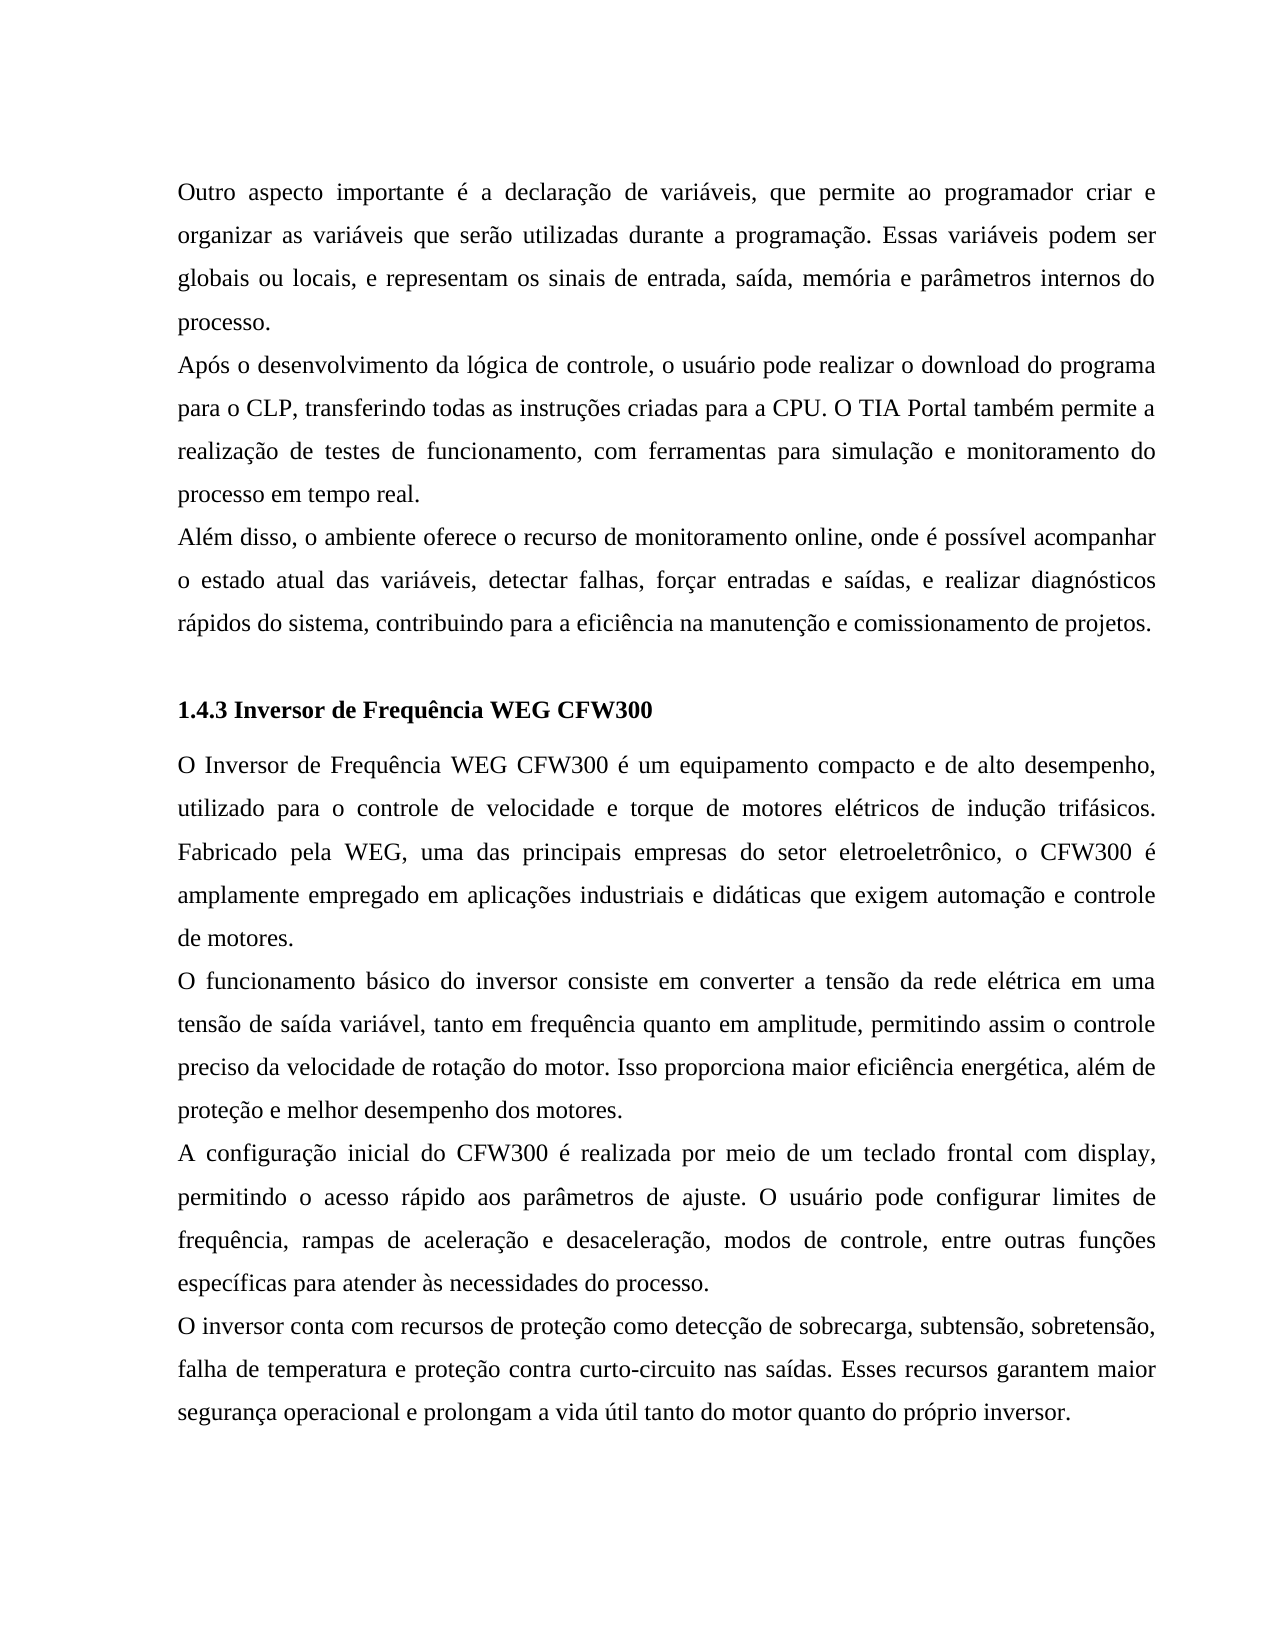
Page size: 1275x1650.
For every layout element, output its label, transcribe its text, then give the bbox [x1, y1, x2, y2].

text Após o desenvolvimento da lógica de controle, o usuário pode realizar o download do programa para o CLP, transferindo todas as instruções criadas para a CPU. O TIA Portal também permite a realização de testes de funcionamento, com ferramentas para simulação e monitoramento do processo em tempo real. [177, 350, 1157, 508]
text O inversor conta com recursos de proteção como detecção de sobrecarga, subtensão, sobretensão, falha de temperatura e proteção contra curto-circuito nas saídas. Esses recursos garantem maior segurança operacional e prolongam a vida útil tanto do motor quanto do próprio inversor. [177, 1311, 1157, 1426]
text O funcionamento básico do inversor consiste em converter a tensão da rede elétrica em uma tensão de saída variável, tanto em frequência quanto em amplitude, permitindo assim o controle preciso da velocidade de rotação do motor. Isso proporciona maior eficiência energética, além de proteção e melhor desempenho dos motores. [177, 966, 1157, 1124]
text Outro aspecto importante é a declaração de variáveis, que permite ao programador criar e organizar as variáveis que serão utilizadas durante a programação. Essas variáveis podem ser globais ou locais, e representam os sinais de entrada, saída, memória e parâmetros internos do processo. [177, 177, 1157, 335]
subtitle 1.4.3 Inversor de Frequência WEG CFW300 [177, 695, 1157, 723]
text A configuração inicial do CFW300 é realizada por meio de um teclado frontal com display, permitindo o acesso rápido aos parâmetros de ajuste. O usuário pode configurar limites de frequência, rampas de aceleração e desaceleração, modos de controle, entre outras funções específicas para atender às necessidades do processo. [177, 1138, 1157, 1297]
text Além disso, o ambiente oferece o recurso de monitoramento online, onde é possível acompanhar o estado atual das variáveis, detectar falhas, forçar entradas e saídas, e realizar diagnósticos rápidos do sistema, contribuindo para a eficiência na manutenção e comissionamento de projetos. [177, 522, 1157, 637]
text O Inversor de Frequência WEG CFW300 é um equipamento compacto e de alto desempenho, utilizado para o controle de velocidade e torque de motores elétricos de indução trifásicos. Fabricado pela WEG, uma das principais empresas do setor eletroeletrônico, o CFW300 é amplamente empregado em aplicações industriais e didáticas que exigem automação e controle de motores. [177, 750, 1157, 952]
